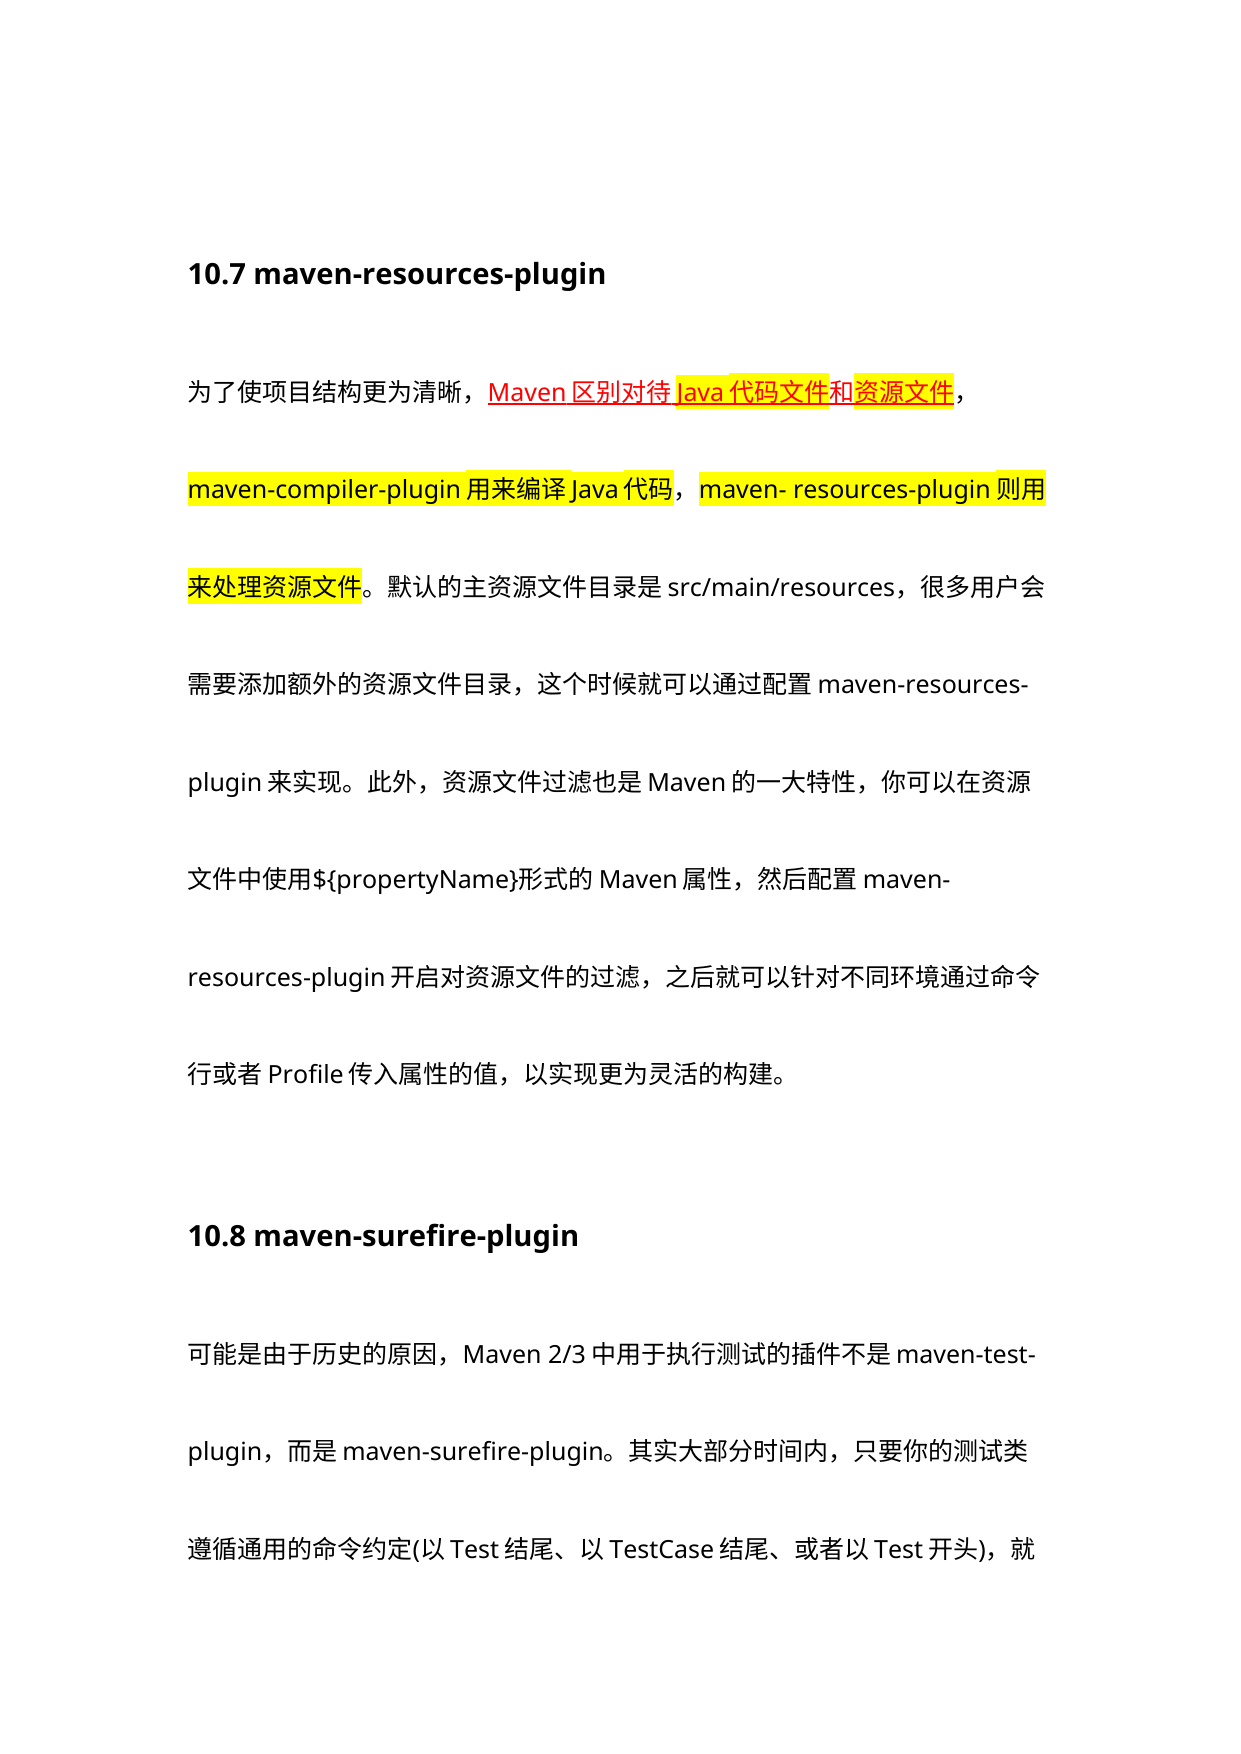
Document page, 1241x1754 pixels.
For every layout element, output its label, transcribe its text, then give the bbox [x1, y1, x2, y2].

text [187, 1320, 1053, 1580]
text 为了使项目结构更为清晰，Maven区别对待Java代码文件和资源文件，maven-compiler-plugin用来编译Java代码，maven- resources-plugin则用来处理资源文件。默认的主资源文件目录是src/main/resources，很多用户会需要添加额外的资源文件目录，这个时候就可以通过配置maven-resources-plugin来实现。此外，资源文件过滤也是Maven的一大特性，你可以在资源文件中使用${propertyName}形式的Maven属性，然后配置maven-resources-plugin开启对资源文件的过滤，之后就可以针对不同环境通过命令行或者Profile传入属性的值，以实现更为灵活的构建。 [187, 358, 1053, 1106]
subtitle 10.7 maven-resources-plugin [187, 241, 1053, 306]
subtitle 10.8 maven-surefire-plugin [187, 1202, 1053, 1267]
